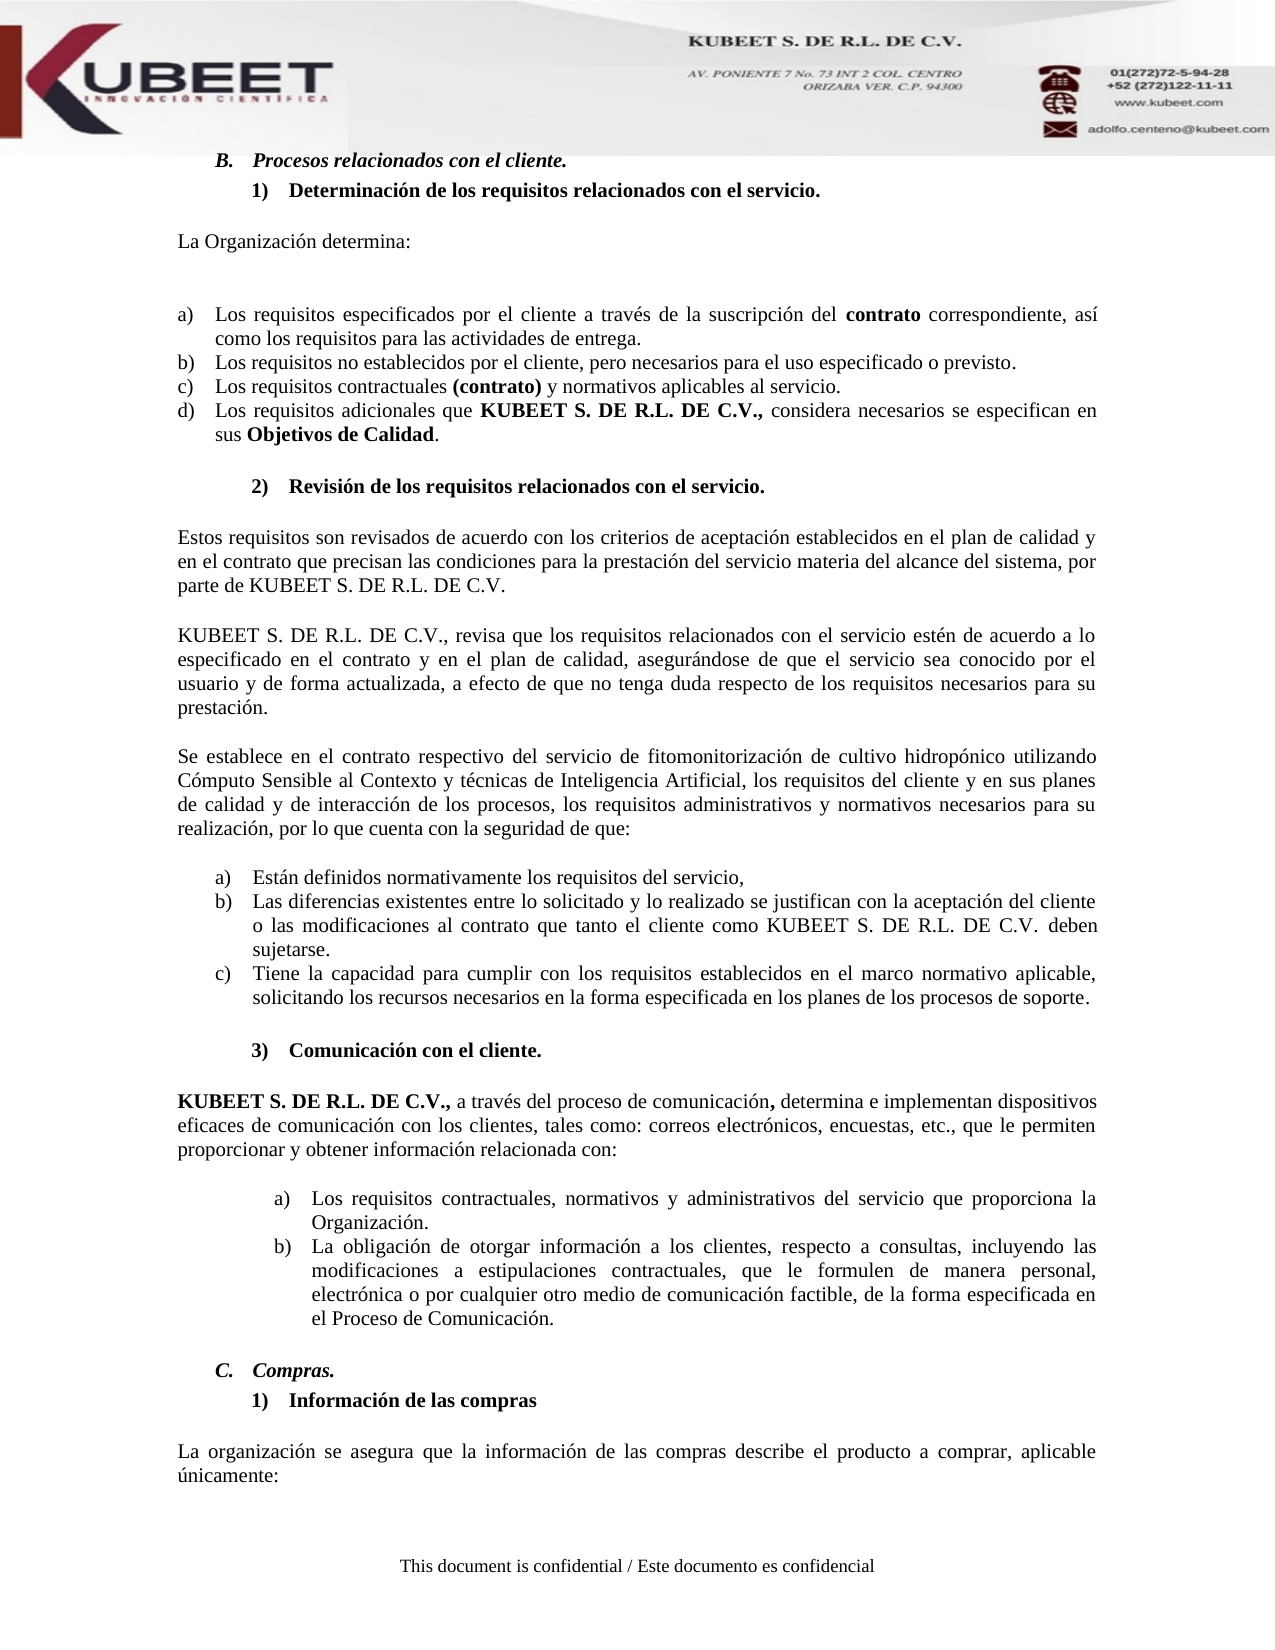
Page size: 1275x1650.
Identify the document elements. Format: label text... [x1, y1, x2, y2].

list Los requisitos contractuales, normativos y administrativos del servicio que proporciona la Organización. [274, 1186, 1098, 1234]
subtitle Comunicación con el cliente. [251, 1038, 1098, 1062]
text La Organización determina: [177, 229, 1098, 253]
list Los requisitos contractuales (contrato) y normativos aplicables al servicio. [177, 374, 1098, 398]
list Los requisitos especificados por el cliente a través de la suscripción del contrato correspondiente, así como los requisitos para las actividades de entrega. [177, 302, 1098, 350]
picture [0, 0, 1275, 156]
list Las diferencias existentes entre lo solicitado y lo realizado se justifican con la aceptación del cliente o las modificaciones al contrato que tanto el cliente como KUBEET S. DE R.L. DE C.V. deben sujetarse. [215, 889, 1098, 961]
subtitle Compras. [215, 1358, 1098, 1382]
text KUBEET S. DE R.L. DE C.V., revisa que los requisitos relacionados con el servicio estén de acuerdo a lo especificado en el contrato y en el plan de calidad, asegurándose de que el servicio sea conocido por el usuario y de forma actualizada, a efecto de que no tenga duda respecto de los requisitos necesarios para su prestación. [177, 622, 1098, 719]
subtitle Información de las compras [251, 1388, 1098, 1412]
text Estos requisitos son revisados de acuerdo con los criterios de aceptación establecidos en el plan de calidad y en el contrato que precisan las condiciones para la prestación del servicio materia del alcance del sistema, por parte de KUBEET S. DE R.L. DE C.V. [177, 525, 1098, 597]
text Se establece en el contrato respectivo del servicio de fitomonitorización de cultivo hidropónico utilizando Cómputo Sensible al Contexto y técnicas de Inteligencia Artificial, los requisitos del cliente y en sus planes de calidad y de interacción de los procesos, los requisitos administrativos y normativos necesarios para su realización, por lo que cuenta con la seguridad de que: [177, 744, 1098, 840]
text KUBEET S. DE R.L. DE C.V., a través del proceso de comunicación, determina e implementan dispositivos eficaces de comunicación con los clientes, tales como: correos electrónicos, encuestas, etc., que le permiten proporcionar y obtener información relacionada con: [177, 1088, 1098, 1161]
subtitle Determinación de los requisitos relacionados con el servicio. [251, 178, 1098, 202]
list La obligación de otorgar información a los clientes, respecto a consultas, incluyendo las modificaciones a estipulaciones contractuales, que le formulen de manera personal, electrónica o por cualquier otro medio de comunicación factible, de la forma especificada en el Proceso de Comunicación. [274, 1234, 1098, 1330]
list Tiene la capacidad para cumplir con los requisitos establecidos en el marco normativo aplicable, solicitando los recursos necesarios en la forma especificada en los planes de los procesos de soporte. [215, 961, 1098, 1009]
list Están definidos normativamente los requisitos del servicio, [215, 865, 1098, 889]
subtitle Revisión de los requisitos relacionados con el servicio. [251, 474, 1098, 498]
subtitle Procesos relacionados con el cliente. [215, 148, 1098, 172]
list Los requisitos adicionales que KUBEET S. DE R.L. DE C.V., considera necesarios se especifican en sus Objetivos de Calidad. [177, 398, 1098, 446]
list Los requisitos no establecidos por el cliente, pero necesarios para el uso especificado o previsto. [177, 350, 1098, 374]
text La organización se asegura que la información de las compras describe el producto a comprar, aplicable únicamente: [177, 1439, 1098, 1487]
